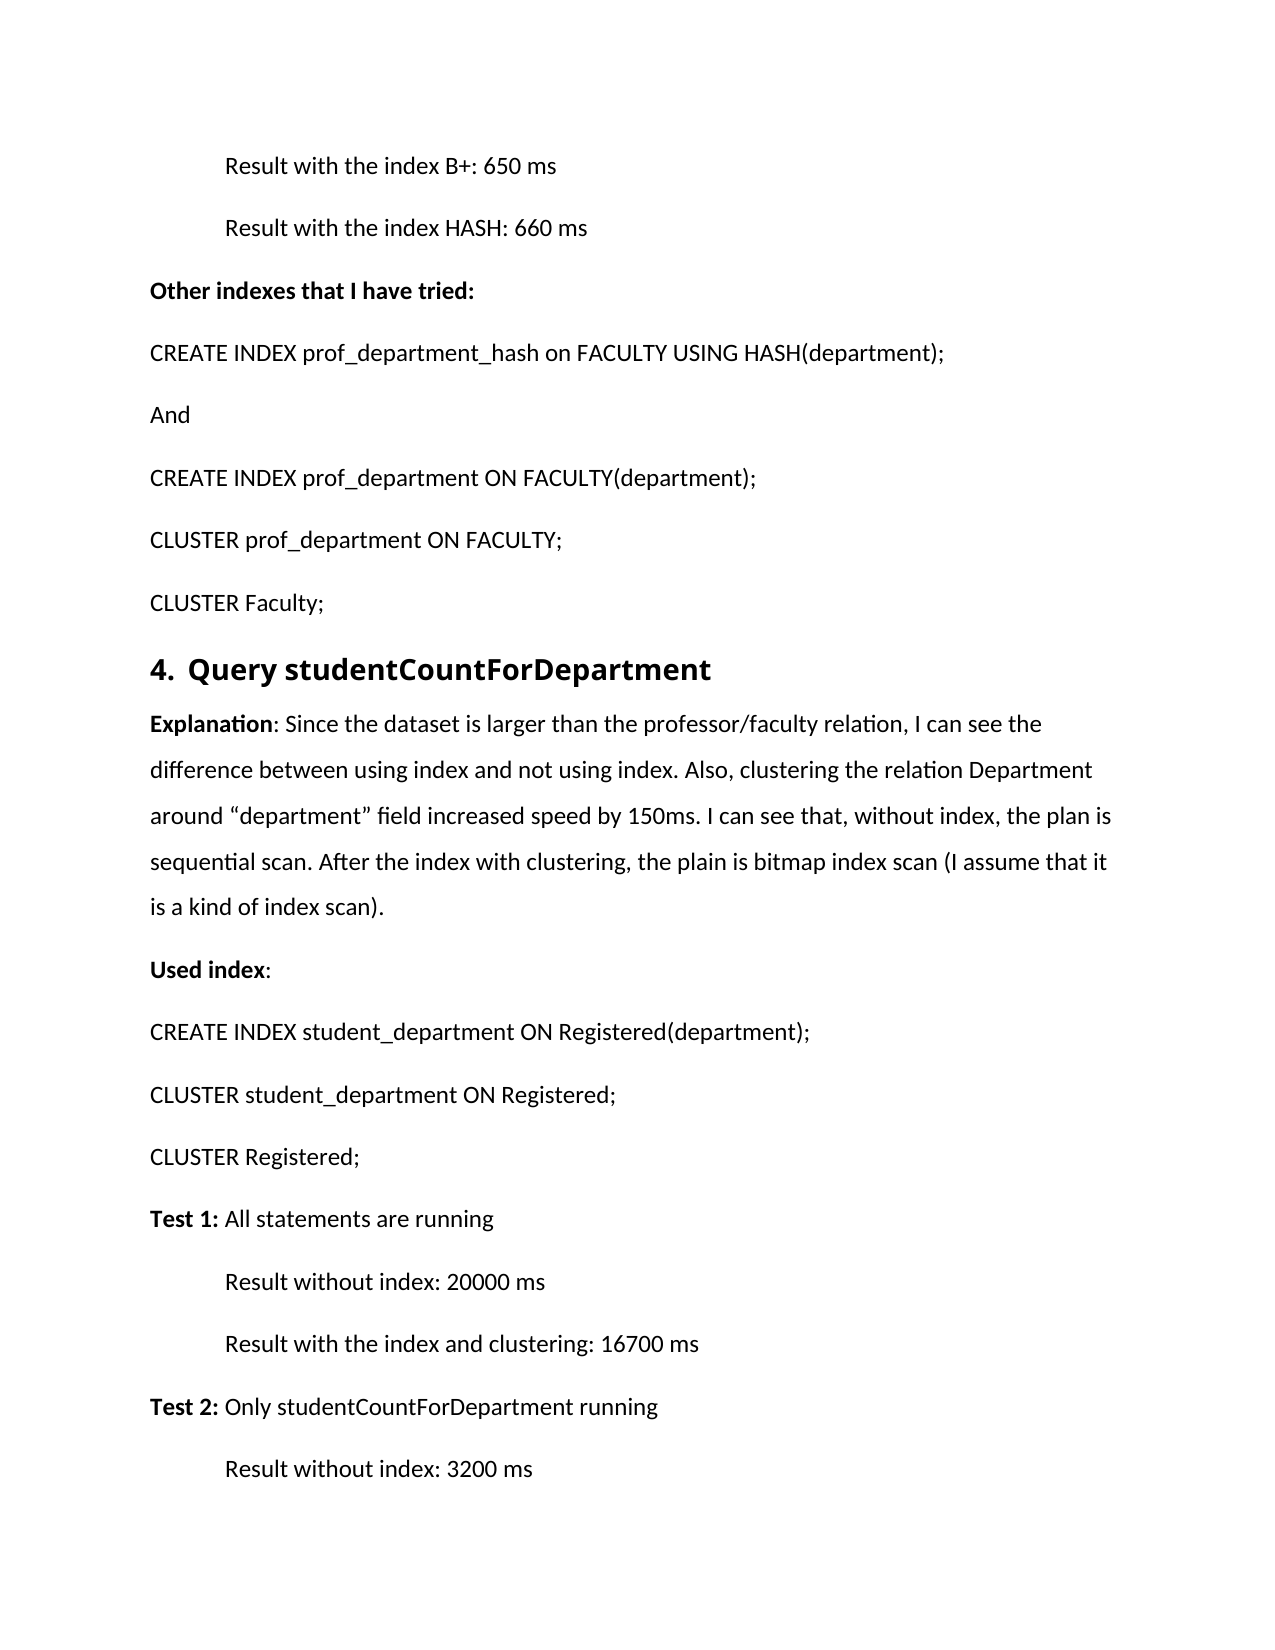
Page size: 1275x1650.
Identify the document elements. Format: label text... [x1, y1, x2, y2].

text Other indexes that I have tried: [150, 275, 1125, 305]
text CREATE INDEX prof_department ON FACULTY(department); [150, 462, 1125, 492]
text CREATE INDEX prof_department_hash on FACULTY USING HASH(department); [150, 337, 1125, 368]
text Result without index: 20000 ms [150, 1266, 1125, 1296]
text Test 1: All statements are running [150, 1203, 1125, 1234]
text Result without index: 3200 ms [150, 1453, 1125, 1484]
text Explanation: Since the dataset is larger than the professor/faculty relation, I can see the difference between using index and not using index. Also, clustering the relation Department around “department” field increased speed by 150ms. I can see that, without index, the plan is sequential scan. After the index with clustering, the plain is bitmap index scan (I assume that it is a kind of index scan). [150, 709, 1125, 922]
text Test 2: Only studentCountForDepartment running [150, 1391, 1125, 1421]
text CLUSTER prof_department ON FACULTY; [150, 524, 1125, 555]
text Result with the index HASH: 660 ms [150, 212, 1125, 243]
text CLUSTER student_department ON Registered; [150, 1079, 1125, 1109]
text Result with the index and clustering: 16700 ms [150, 1328, 1125, 1359]
text And [150, 399, 1125, 430]
text Result with the index B+: 650 ms [150, 150, 1125, 181]
text CLUSTER Registered; [150, 1141, 1125, 1172]
text CREATE INDEX student_department ON Registered(department); [150, 1016, 1125, 1047]
subtitle Query studentCountForDepartment [150, 649, 1125, 689]
text Used index: [150, 954, 1125, 984]
text CLUSTER Faculty; [150, 587, 1125, 617]
